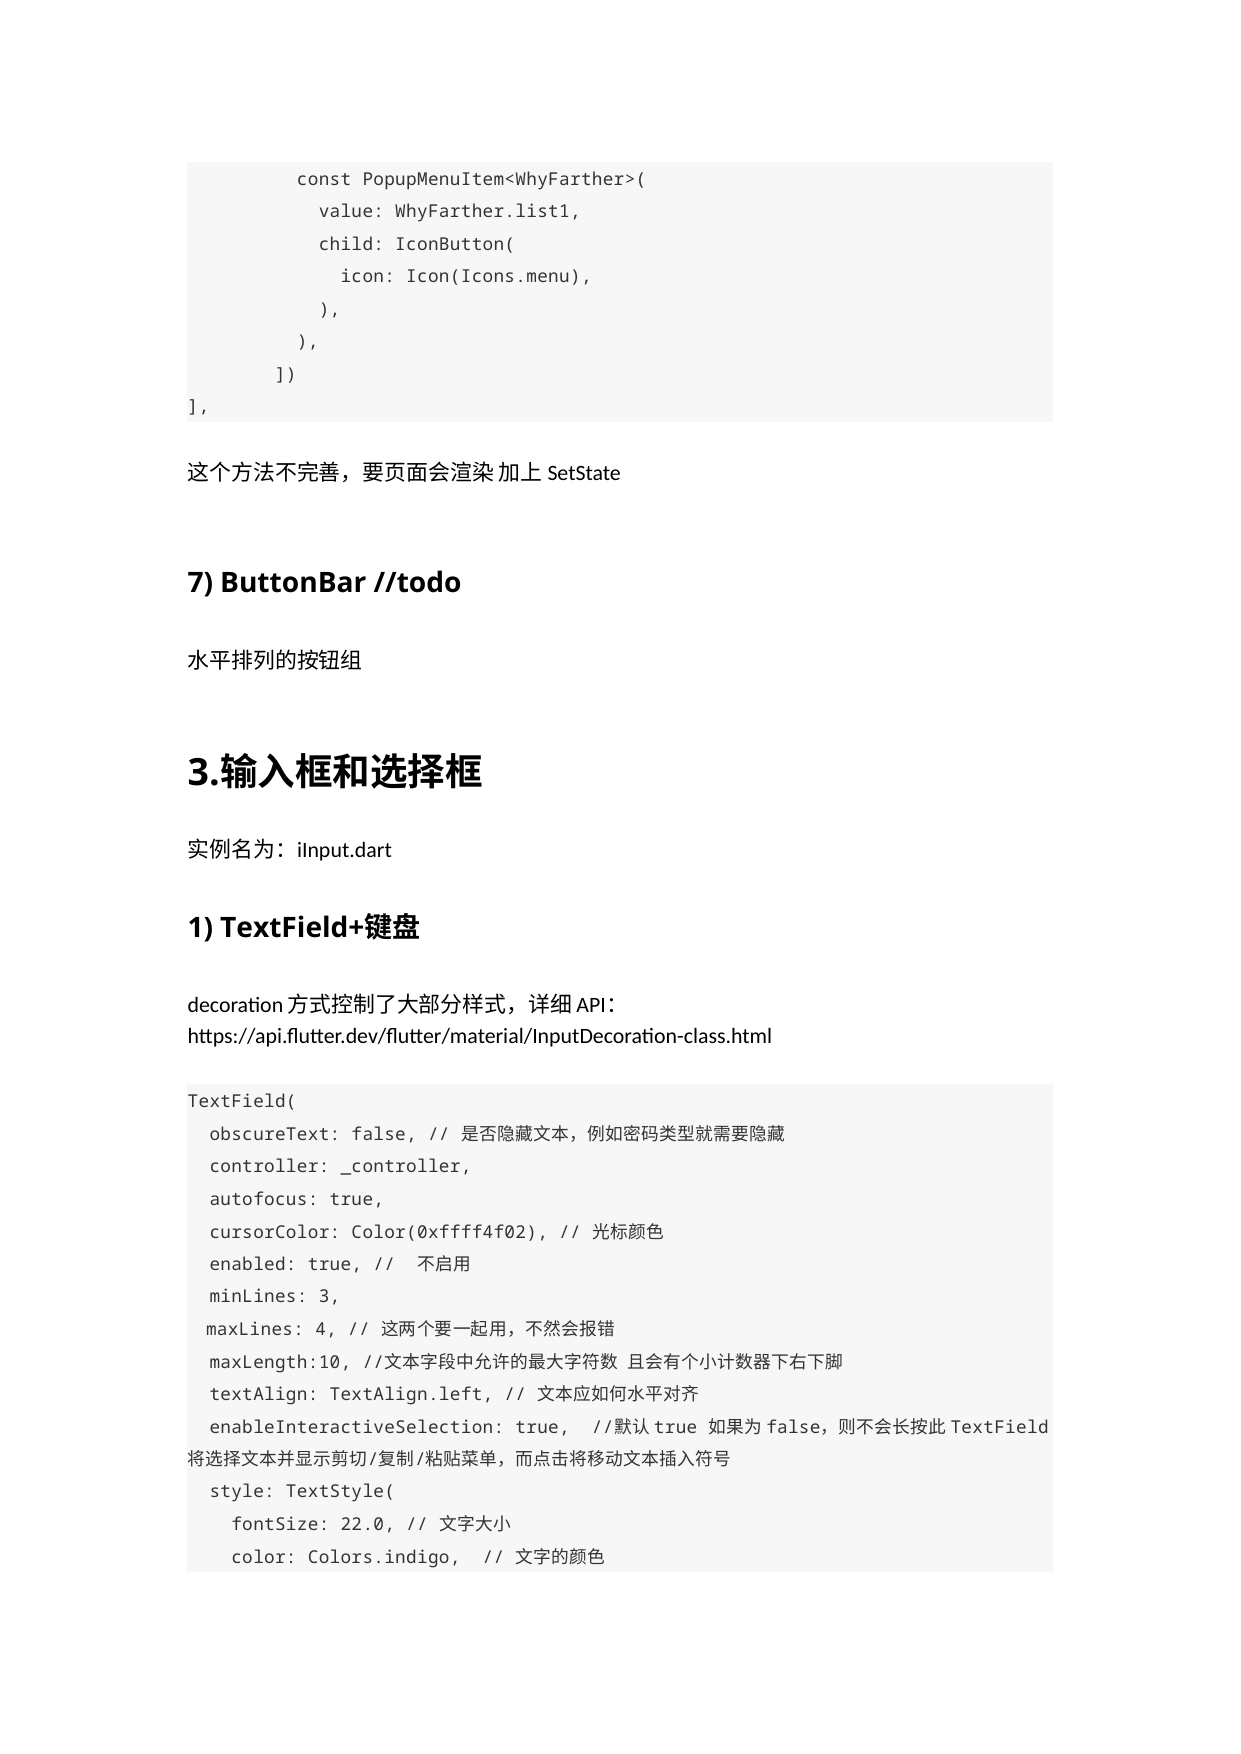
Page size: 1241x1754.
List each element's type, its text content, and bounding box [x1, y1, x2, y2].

subtitle TextField+键盘 [187, 893, 1053, 958]
text 水平排列的按钮组 [187, 643, 1053, 675]
subtitle 输入框和选择框 [187, 737, 1053, 802]
text 实例名为：iInput.dart [187, 831, 1053, 864]
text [187, 1312, 1053, 1572]
text decoration方式控制了大部分样式，详细API： [187, 987, 1053, 1019]
text https://api.flutter.dev/flutter/material/InputDecoration-class.html [187, 1019, 1053, 1052]
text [187, 162, 1053, 422]
text 这个方法不完善，要页面会渲染 加上 SetState [187, 454, 1053, 487]
subtitle ButtonBar //todo [187, 549, 1053, 614]
text TextField( obscureText: false, // 是否隐藏文本，例如密码类型就需要隐藏 controller: _controller, autofocus: true, cursorColor: Color(0xffff4f02), // 光标颜色 enabled: true, // 不启用 minLines: 3, [187, 1084, 1053, 1312]
